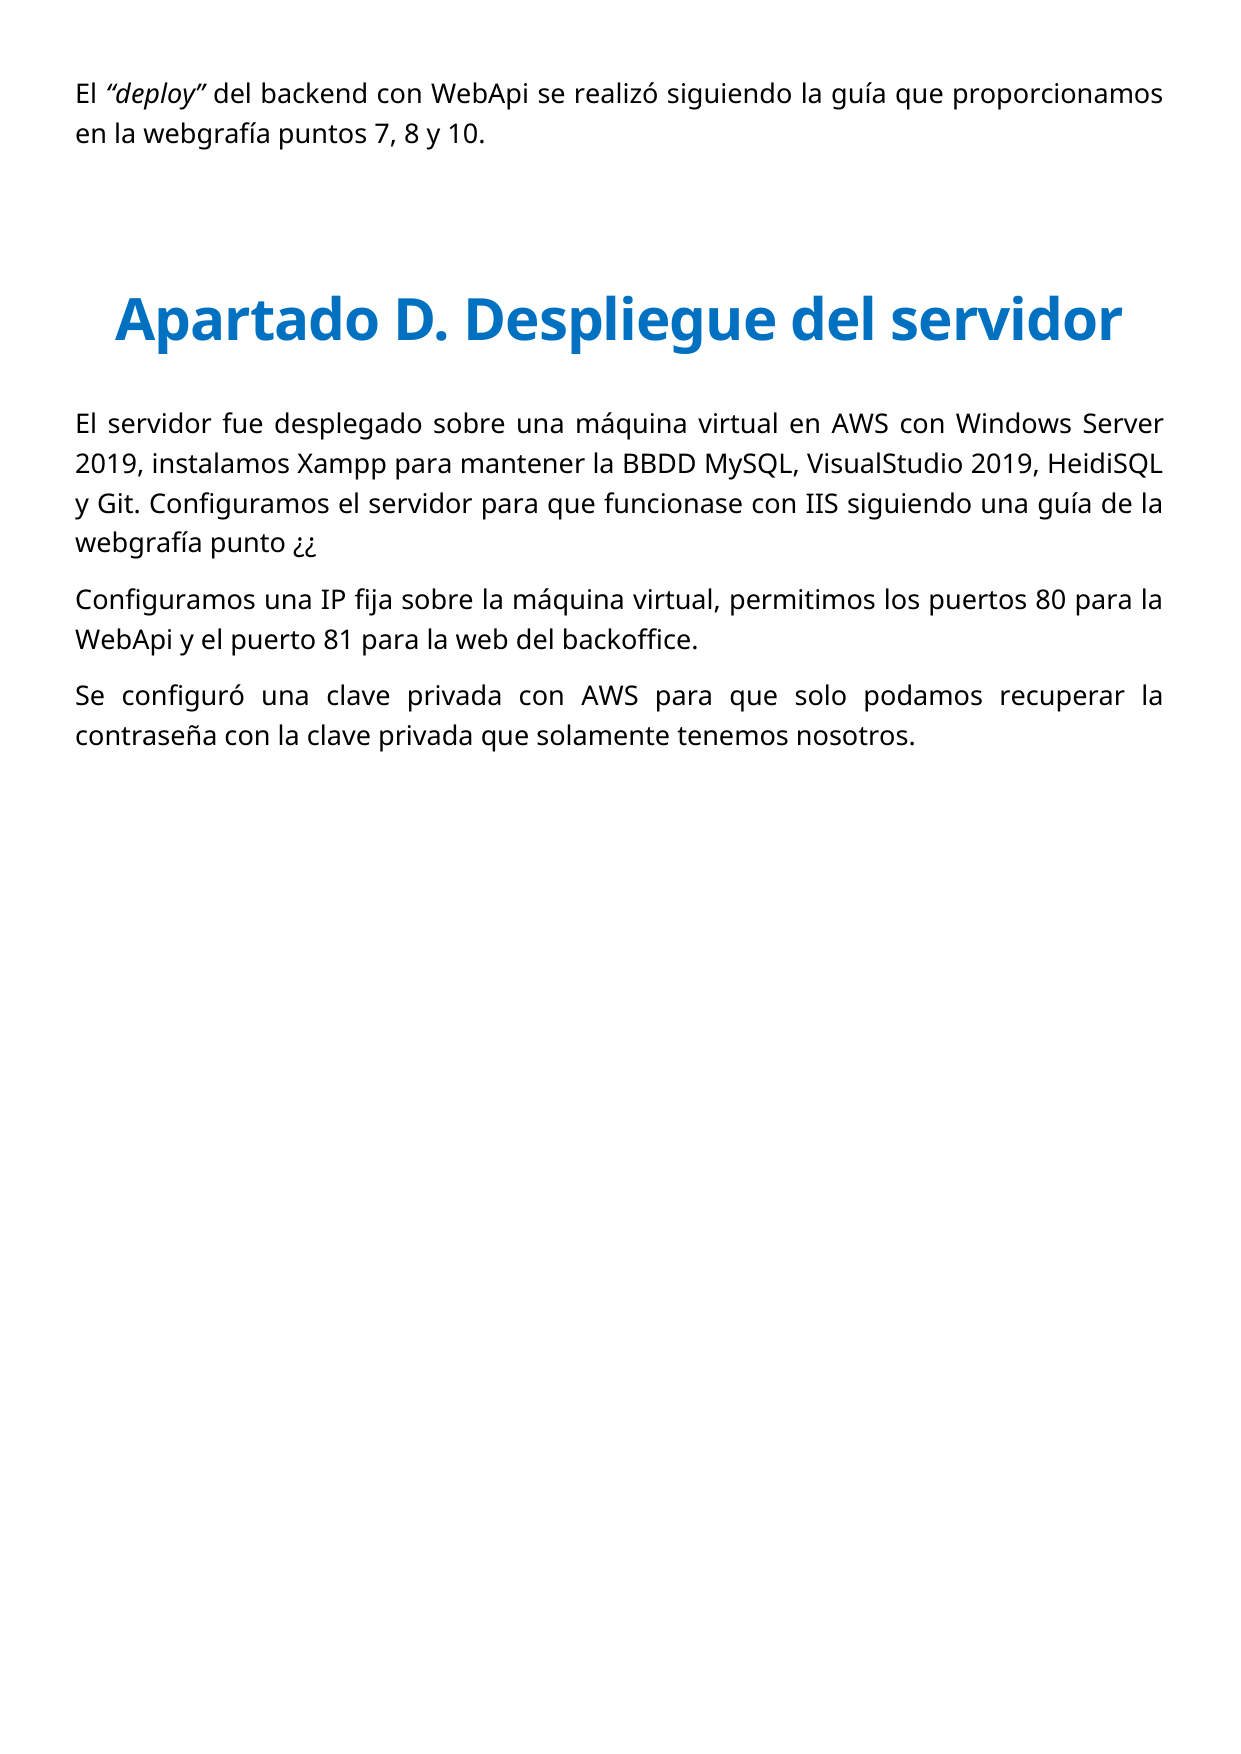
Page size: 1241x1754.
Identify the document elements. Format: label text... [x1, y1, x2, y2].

title Apartado D. Despliegue del servidor [75, 278, 1165, 358]
text El servidor fue desplegado sobre una máquina virtual en AWS con Windows Server 2019, instalamos Xampp para mantener la BBDD MySQL, VisualStudio 2019, HeidiSQL y Git. Configuramos el servidor para que funcionase con IIS siguiendo una guía de la webgrafía punto ¿¿ [75, 404, 1165, 561]
text Configuramos una IP fija sobre la máquina virtual, permitimos los puertos 80 para la WebApi y el puerto 81 para la web del backoffice. [75, 580, 1165, 657]
text El “deploy” del backend con WebApi se realizó siguiendo la guía que proporcionamos en la webgrafía puntos 7, 8 y 10. [75, 75, 1165, 152]
text Se configuró una clave privada con AWS para que solo podamos recuperar la contraseña con la clave privada que solamente tenemos nosotros. [75, 677, 1165, 753]
